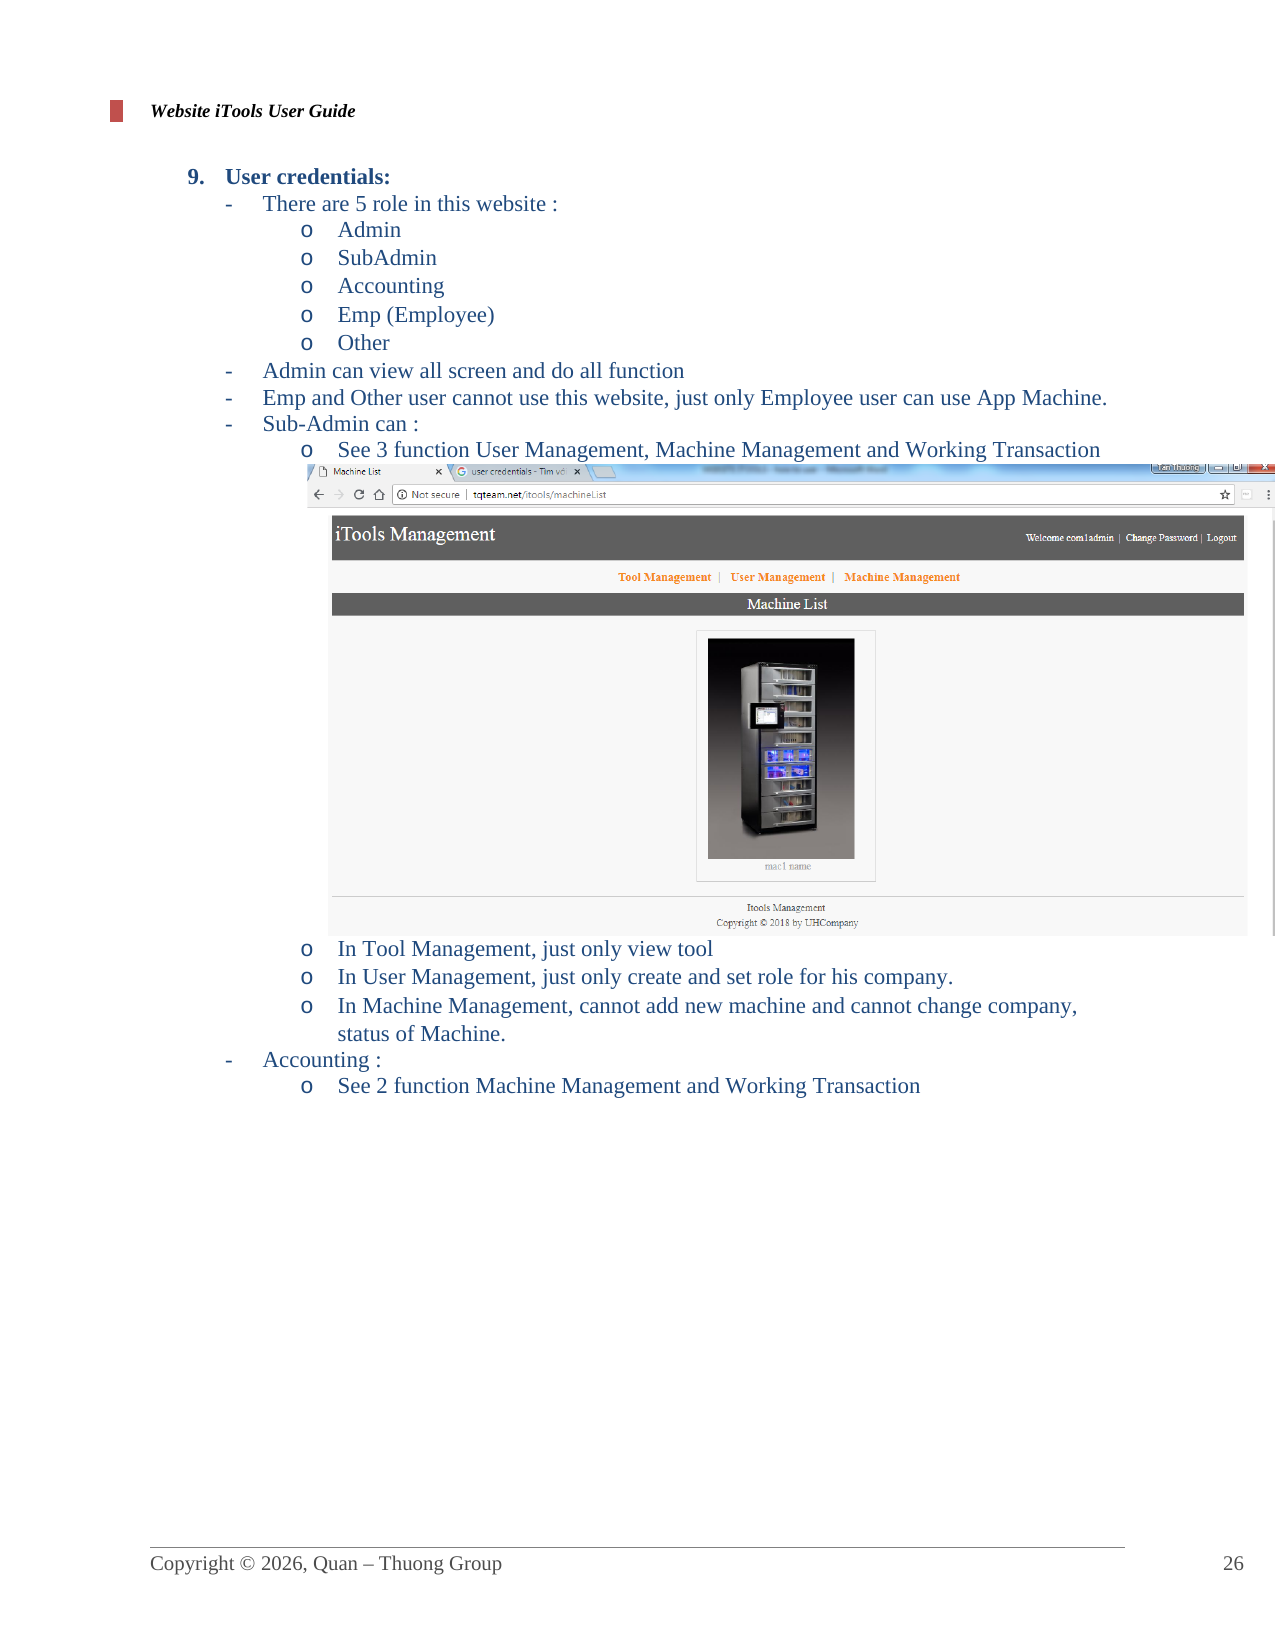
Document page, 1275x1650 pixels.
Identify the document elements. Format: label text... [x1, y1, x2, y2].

list See 2 function Machine Management and Working Transaction [300, 1073, 1125, 1101]
list In Tool Management, just only view tool [300, 935, 1125, 963]
list Accounting [300, 273, 1125, 301]
list In Machine Management, cannot add new machine and cannot change company, status of Machine. [300, 992, 1125, 1046]
list There are 5 role in this website : [225, 190, 1125, 216]
list User credentials: [187, 163, 1125, 190]
list Emp (Employee) [300, 301, 1125, 329]
list Emp and Other user cannot use this website, just only Employee user can use App Machine. [225, 384, 1125, 410]
list Other [300, 329, 1125, 357]
list Admin can view all screen and do all function [225, 357, 1125, 384]
picture [307, 464, 1275, 936]
list See 3 function User Management, Machine Management and Working Transaction [300, 436, 1125, 464]
list Admin [300, 216, 1125, 244]
list Sub-Admin can : [225, 410, 1125, 436]
list SubAdmin [300, 244, 1125, 273]
list Accounting : [225, 1046, 1125, 1073]
list In User Management, just only create and set role for his company. [300, 963, 1125, 992]
